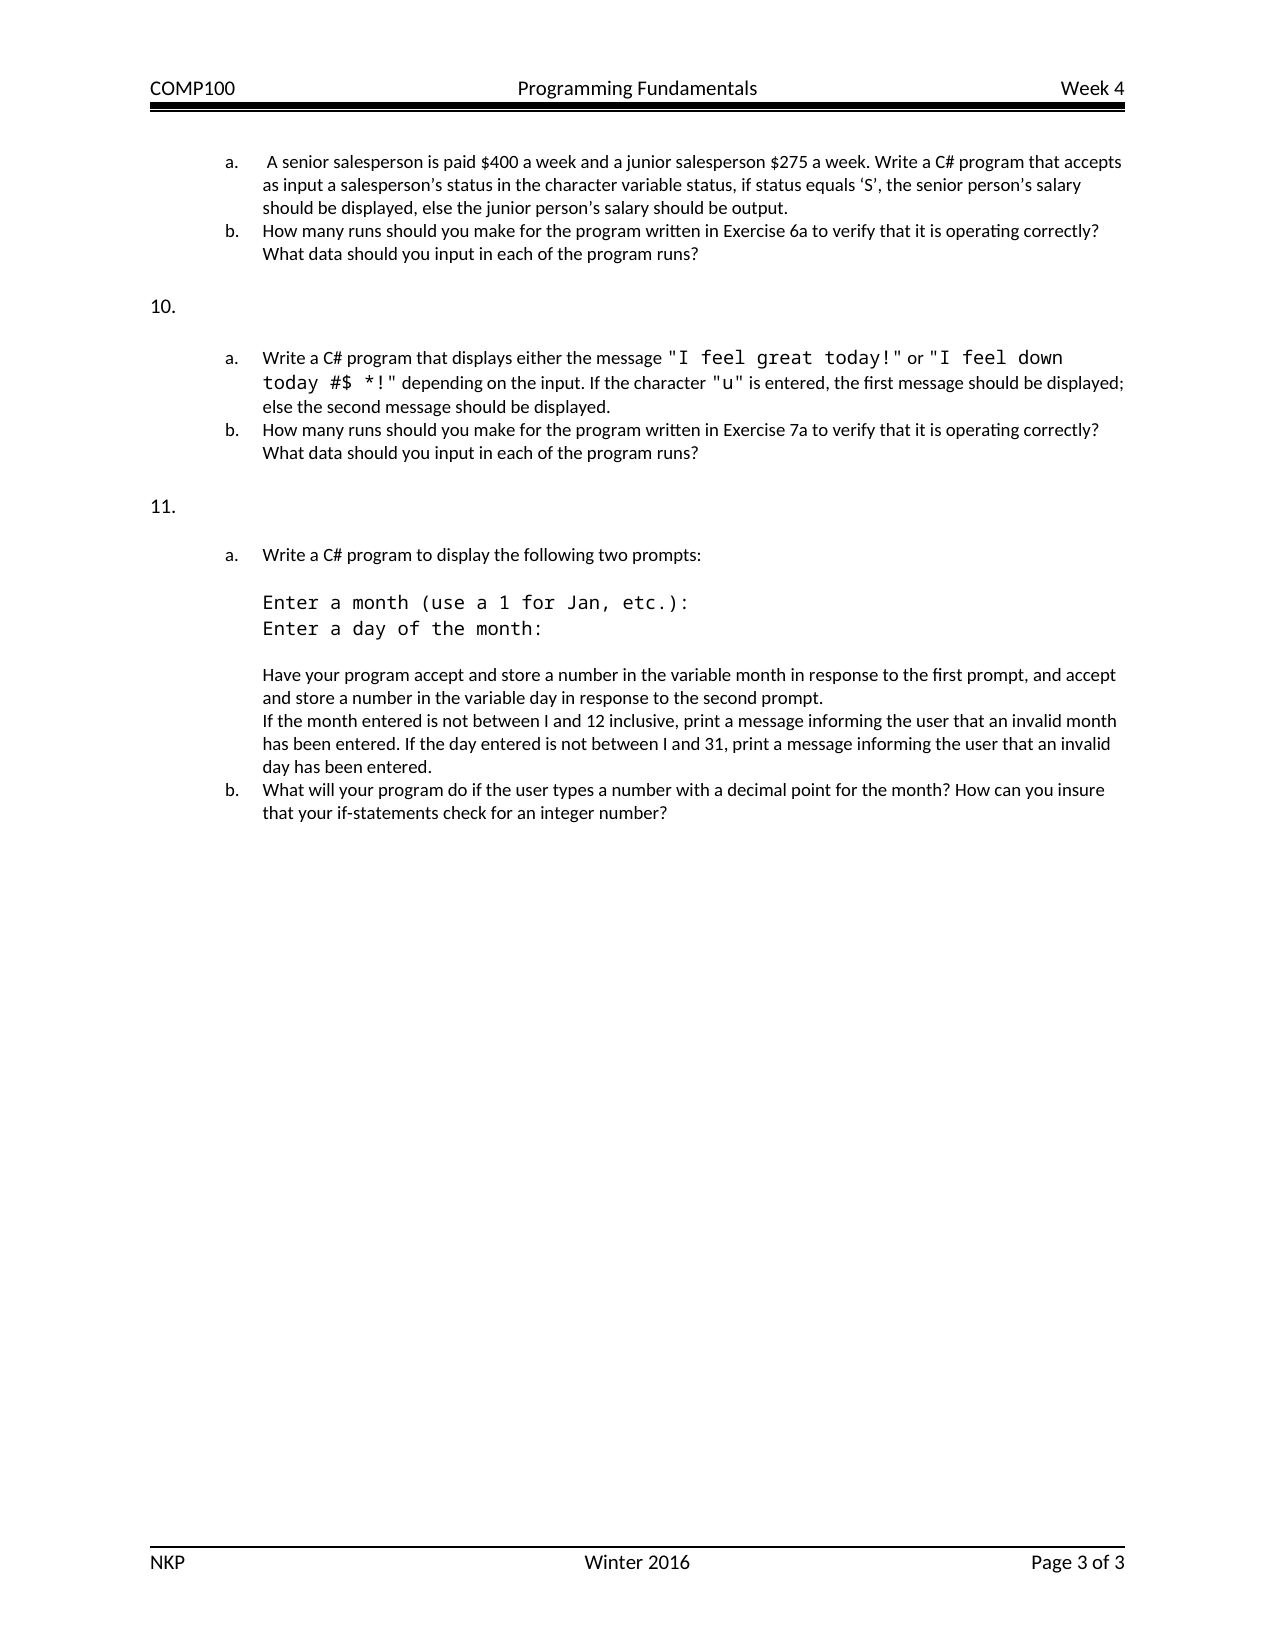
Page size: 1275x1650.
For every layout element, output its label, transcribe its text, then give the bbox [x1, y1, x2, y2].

list How many runs should you make for the program written in Exercise 7a to verify that it is operating correctly? What data should you input in each of the program runs? [225, 418, 1125, 464]
list What will your program do if the user types a number with a decimal point for the month? How can you insure that your if-statements check for an integer number? [225, 778, 1125, 824]
list Write a C# program to display the following two prompts: Enter a month (use a 1 for Jan, etc.): Enter a day of the month: Have your program accept and store a number in the variable month in response to the first prompt, and accept and store a number in the variable day in response to the second prompt. If the month entered is not between I and 12 inclusive, print a message informing the user that an invalid month has been entered. If the day entered is not between I and 31, print a message informing the user that an invalid day has been entered. [225, 543, 1125, 778]
list How many runs should you make for the program written in Exercise 6a to verify that it is operating correctly? What data should you input in each of the program runs? [225, 219, 1125, 264]
list Write a C# program that displays either the message "I feel great today!" or "I feel down today #$ *!" depending on the input. If the character "u" is entered, the first message should be displayed; else the second message should be displayed. [225, 344, 1125, 418]
list A senior salesperson is paid $400 a week and a junior salesperson $275 a week. Write a C# program that accepts as input a salesperson’s status in the character variable status, if status equals ‘S’, the senior person’s salary should be displayed, else the junior person’s salary should be output. [225, 150, 1125, 219]
